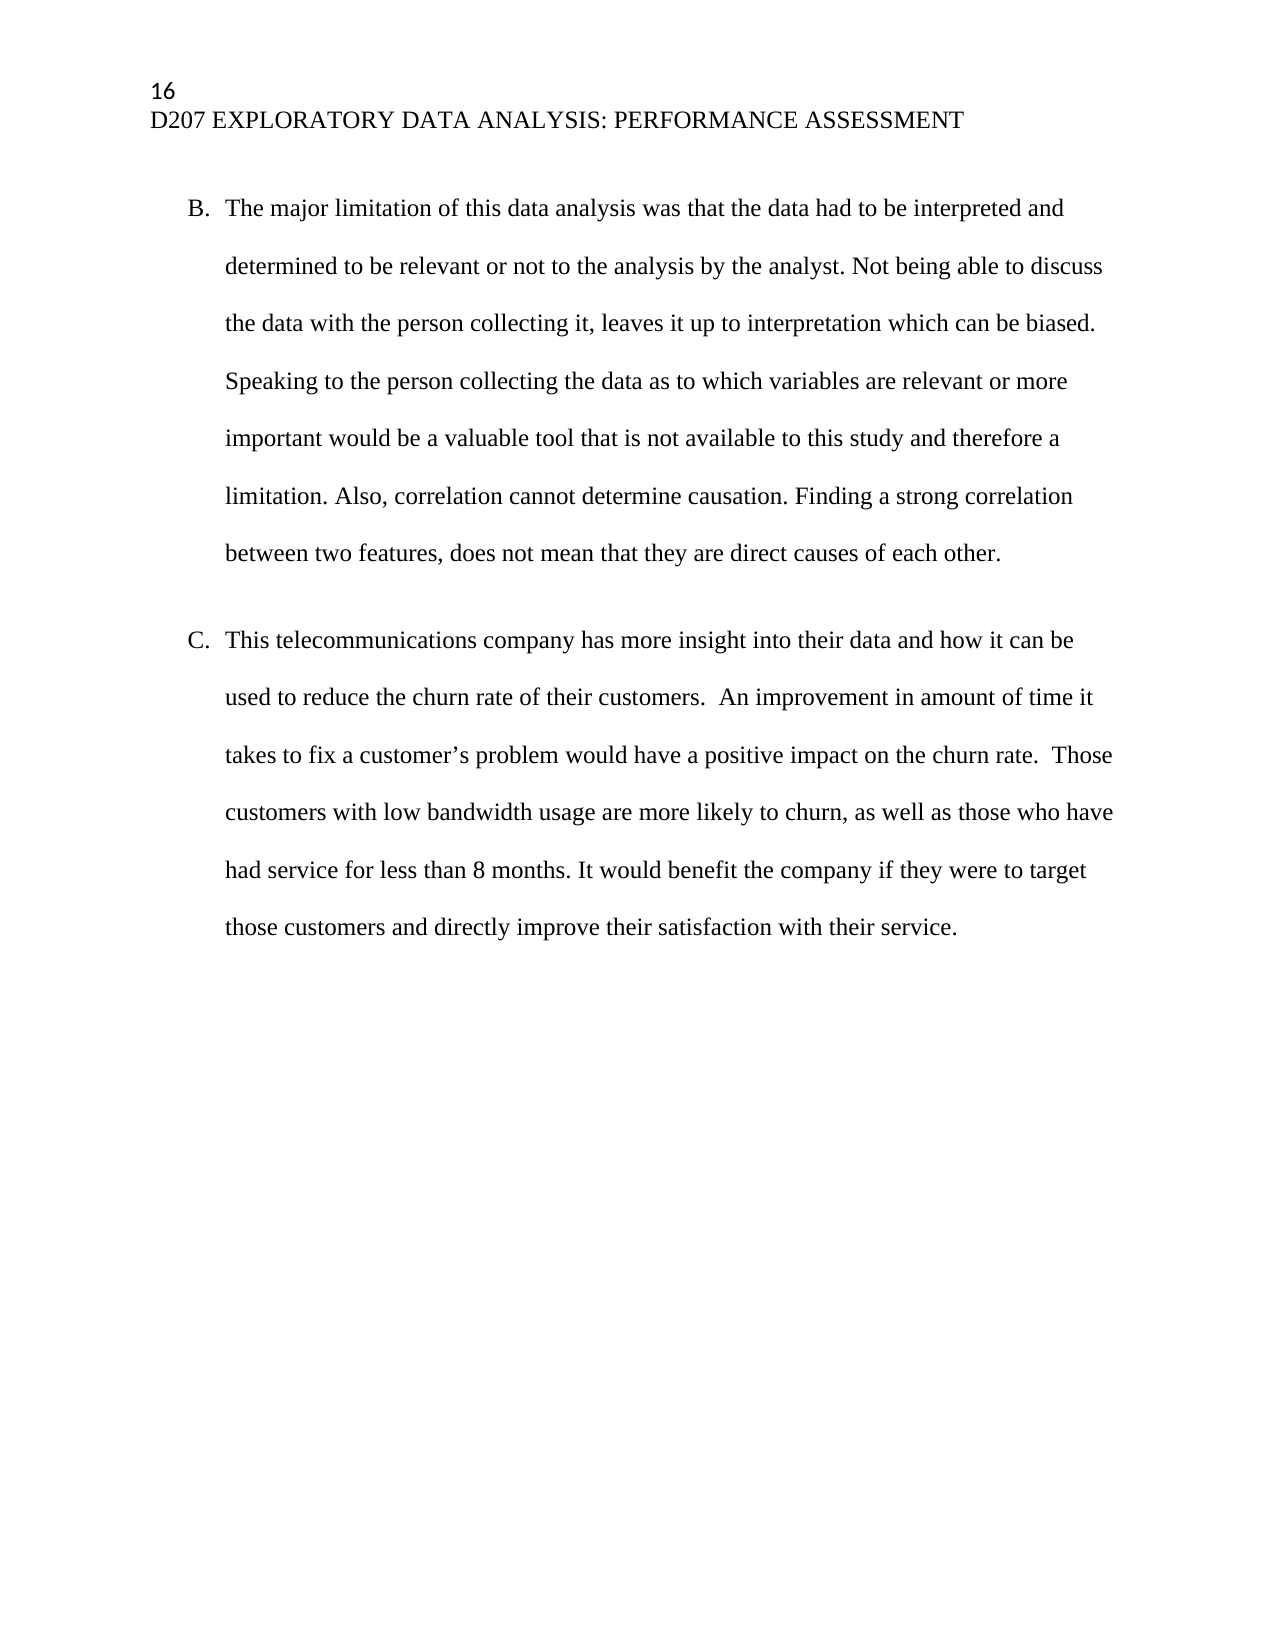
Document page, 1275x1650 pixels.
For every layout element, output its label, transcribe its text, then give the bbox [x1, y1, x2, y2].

list The major limitation of this data analysis was that the data had to be interpreted and determined to be relevant or not to the analysis by the analyst. Not being able to discuss the data with the person collecting it, leaves it up to interpretation which can be biased. Speaking to the person collecting the data as to which variables are relevant or more important would be a valuable tool that is not available to this study and therefore a limitation. Also, correlation cannot determine causation. Finding a strong correlation between two features, does not mean that they are direct causes of each other. [187, 193, 1125, 567]
list This telecommunications company has more insight into their data and how it can be used to reduce the churn rate of their customers. An improvement in amount of time it takes to fix a customer’s problem would have a positive impact on the churn rate. Those customers with low bandwidth usage are more likely to churn, as well as those who have had service for less than 8 months. It would benefit the company if they were to target those customers and directly improve their satisfaction with their service. [187, 625, 1125, 941]
